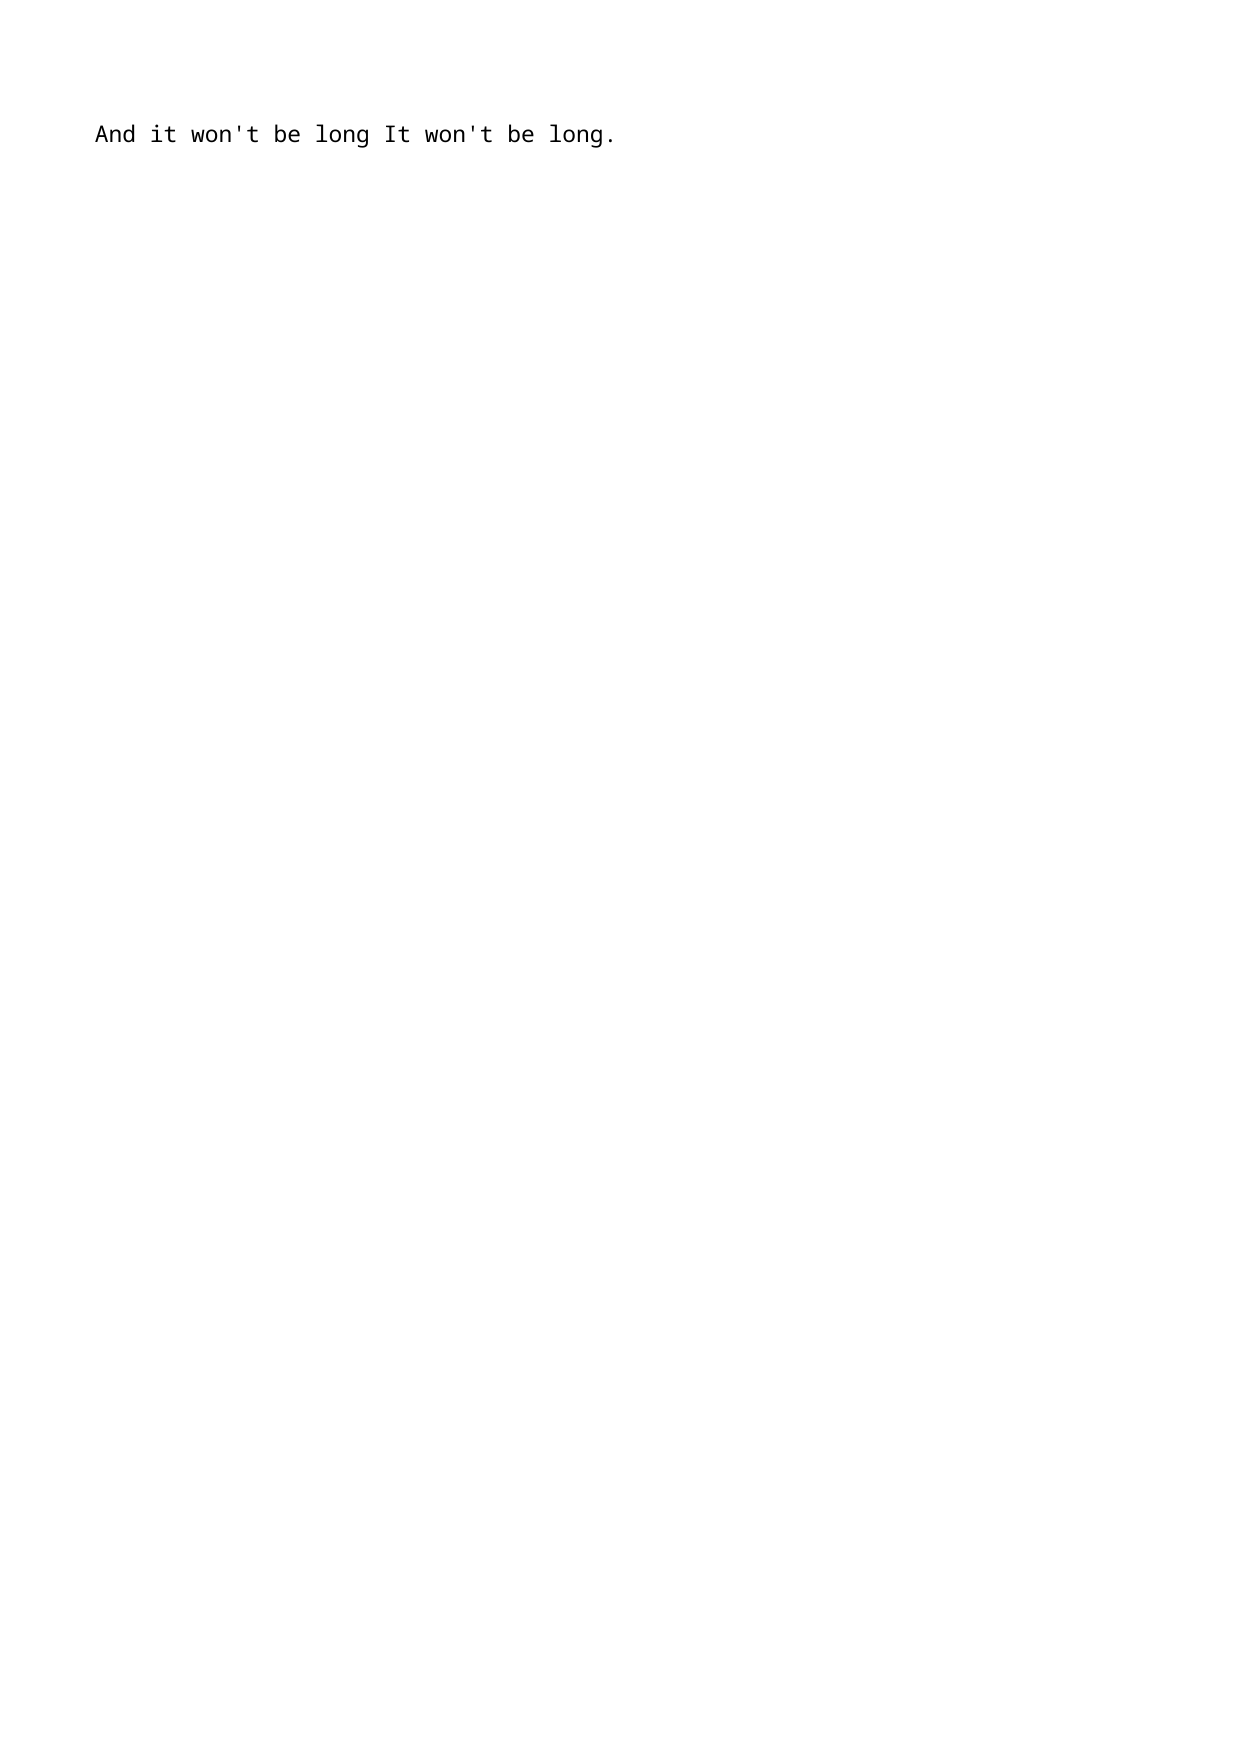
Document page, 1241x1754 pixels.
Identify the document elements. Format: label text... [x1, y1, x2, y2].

text And it won't be long It won't be long. [94, 118, 1146, 149]
